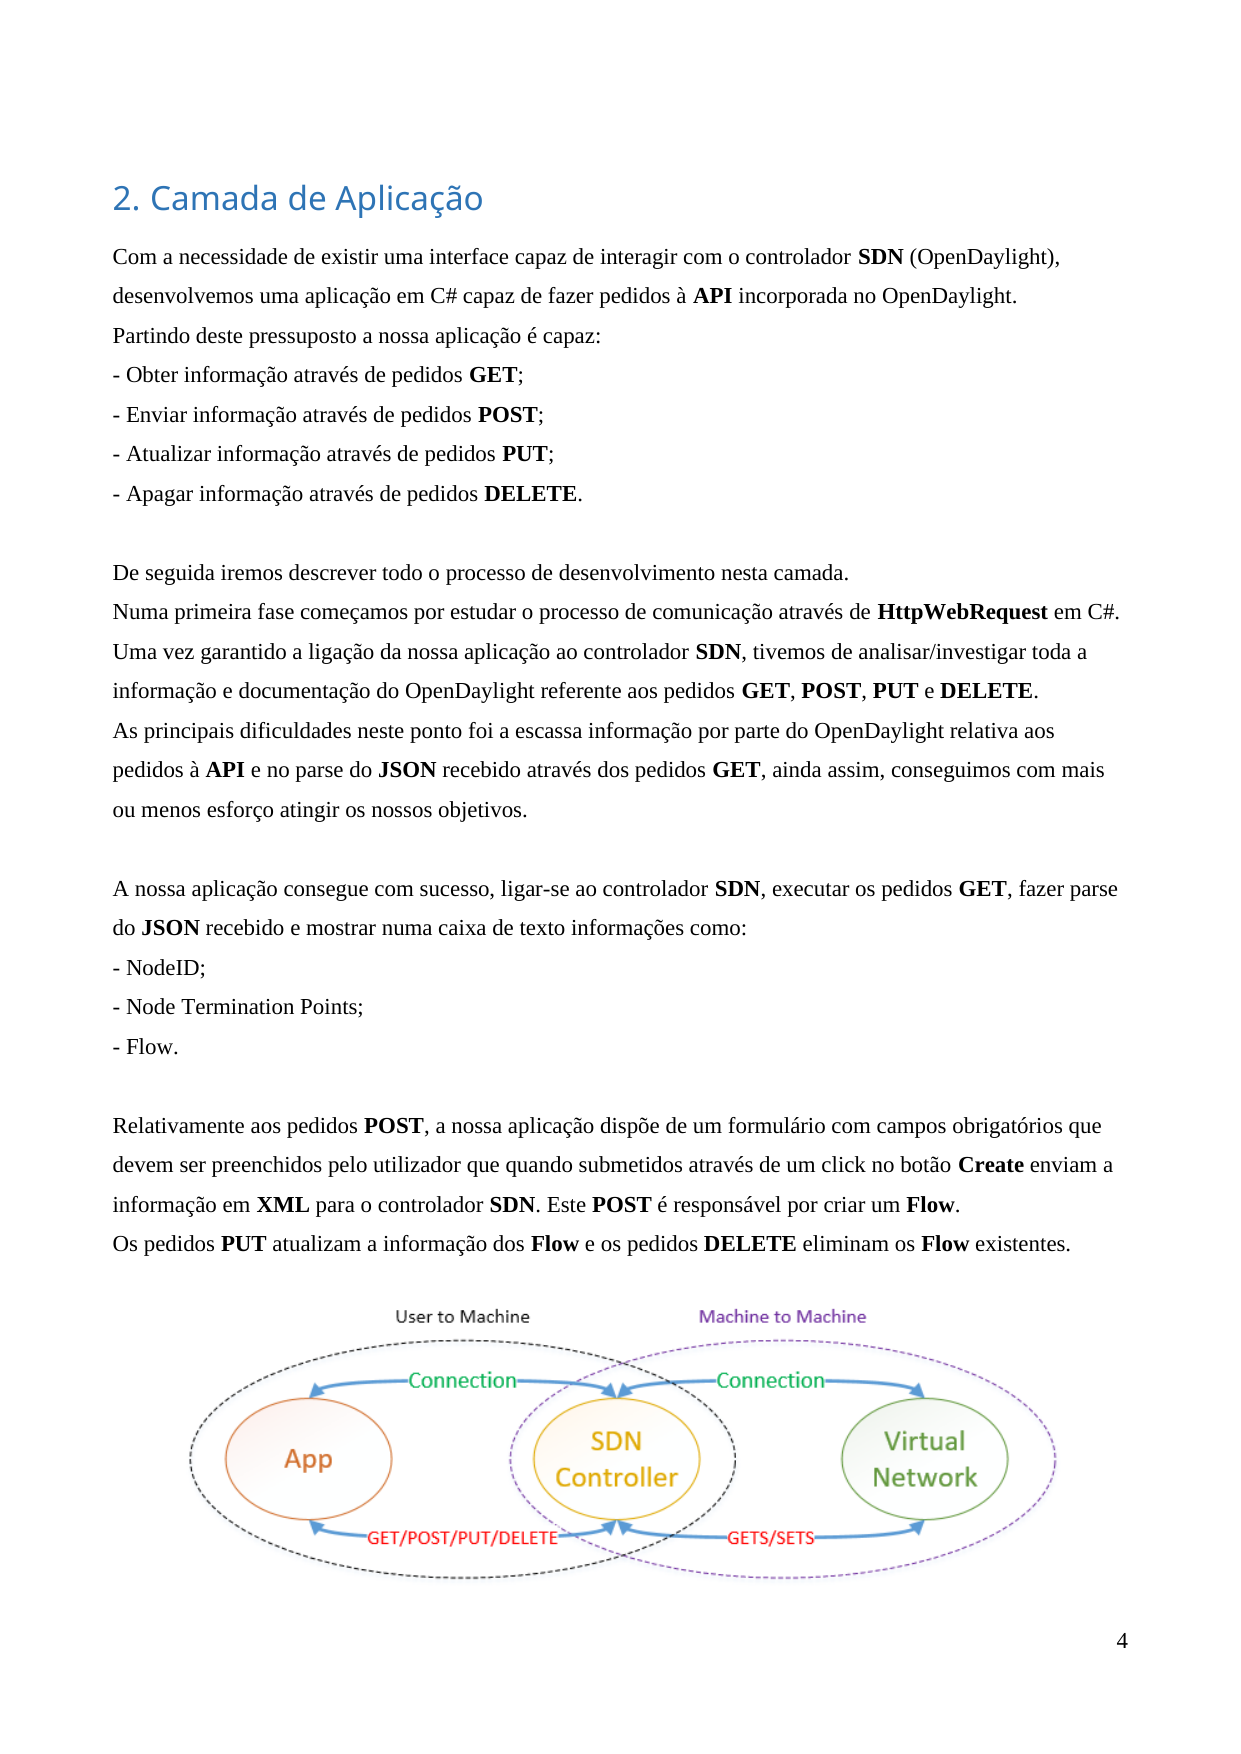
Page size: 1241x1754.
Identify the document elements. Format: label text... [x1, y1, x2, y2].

text - Node Termination Points; [112, 993, 1128, 1019]
text A nossa aplicação consegue com sucesso, ligar-se ao controlador SDN, executar os pedidos GET, fazer parse do JSON recebido e mostrar numa caixa de texto informações como: [112, 875, 1128, 941]
text - Atualizar informação através de pedidos PUT; [112, 441, 1128, 467]
text Relativamente aos pedidos POST, a nossa aplicação dispõe de um formulário com campos obrigatórios que devem ser preenchidos pelo utilizador que quando submetidos através de um click no botão Create enviam a informação em XML para o controlador SDN. Este POST é responsável por criar um Flow. [112, 1112, 1128, 1217]
text As principais dificuldades neste ponto foi a escassa informação por parte do OpenDaylight relativa aos pedidos à API e no parse do JSON recebido através dos pedidos GET, ainda assim, conseguimos com mais ou menos esforço atingir os nossos objetivos. [112, 717, 1128, 822]
picture [161, 1269, 1079, 1598]
text Com a necessidade de existir uma interface capaz de interagir com o controlador SDN (OpenDaylight), desenvolvemos uma aplicação em C# capaz de fazer pedidos à API incorporada no OpenDaylight. [112, 243, 1128, 309]
text - Flow. [112, 1033, 1128, 1059]
text Numa primeira fase começamos por estudar o processo de comunicação através de HttpWebRequest em C#. [112, 598, 1128, 625]
text Partindo deste pressuposto a nossa aplicação é capaz: [112, 322, 1128, 348]
text - Enviar informação através de pedidos POST; [112, 401, 1128, 427]
text - Obter informação através de pedidos GET; [112, 362, 1128, 388]
text - NodeID; [112, 954, 1128, 980]
text Os pedidos PUT atualizam a informação dos Flow e os pedidos DELETE eliminam os Flow existentes. [112, 1230, 1128, 1256]
subtitle Camada de Aplicação [112, 175, 1128, 220]
text - Apagar informação através de pedidos DELETE. [112, 480, 1128, 506]
text De seguida iremos descrever todo o processo de desenvolvimento nesta camada. [112, 559, 1128, 585]
text Uma vez garantido a ligação da nossa aplicação ao controlador SDN, tivemos de analisar/investigar toda a informação e documentação do OpenDaylight referente aos pedidos GET, POST, PUT e DELETE. [112, 638, 1128, 704]
